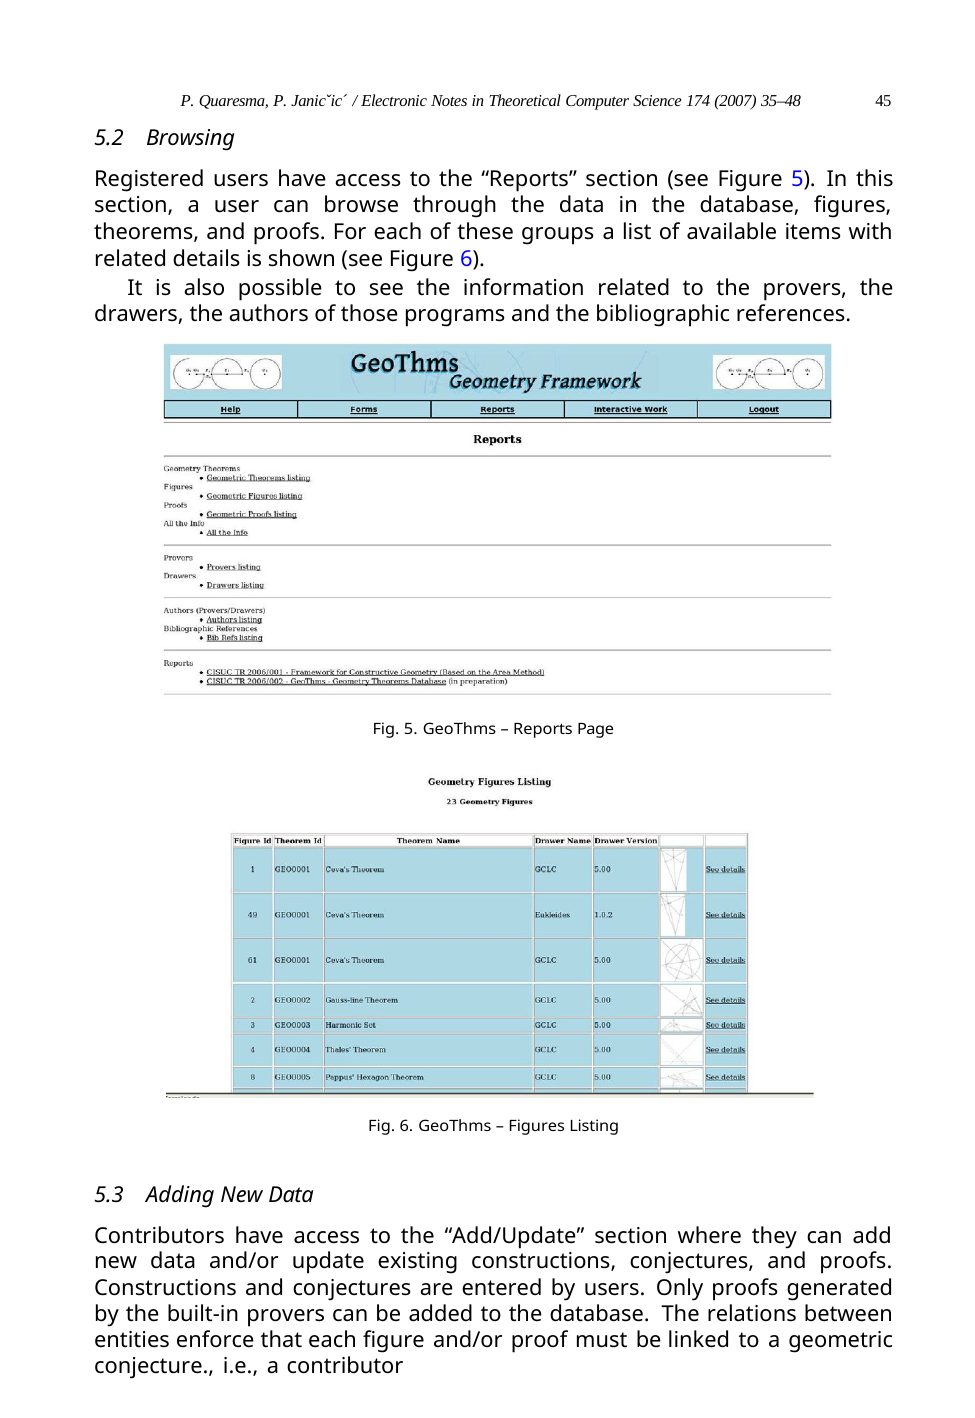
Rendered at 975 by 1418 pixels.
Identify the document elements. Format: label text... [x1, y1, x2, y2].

text Contributors have access to the “Add/Update” section where they can add new data and/or update existing constructions, conjectures, and proofs. Constructions and conjectures are entered by users. Only proofs generated by the built-in provers can be added to the database. The relations between entities enforce that each figure and/or proof must be linked to a geometric conjecture., i.e., a contributor [94, 1223, 893, 1380]
text It is also possible to see the information related to the provers, the drawers, the authors of those programs and the bibliographic references. [94, 274, 893, 327]
picture [159, 341, 834, 356]
text Registered users have access to the “Reports” section (see Figure 5). In this section, a user can browse through the data in the database, figures, theorems, and proofs. For each of these groups a list of available items with related details is shown (see Figure 6). [94, 165, 893, 272]
text Fig. 6. GeoThms – Figures Listing [71, 784, 916, 1136]
text Fig. 5. GeoThms – Reports Page [71, 356, 916, 739]
list Browsing [94, 122, 921, 151]
picture [166, 770, 814, 784]
list Adding New Data [94, 1179, 921, 1209]
